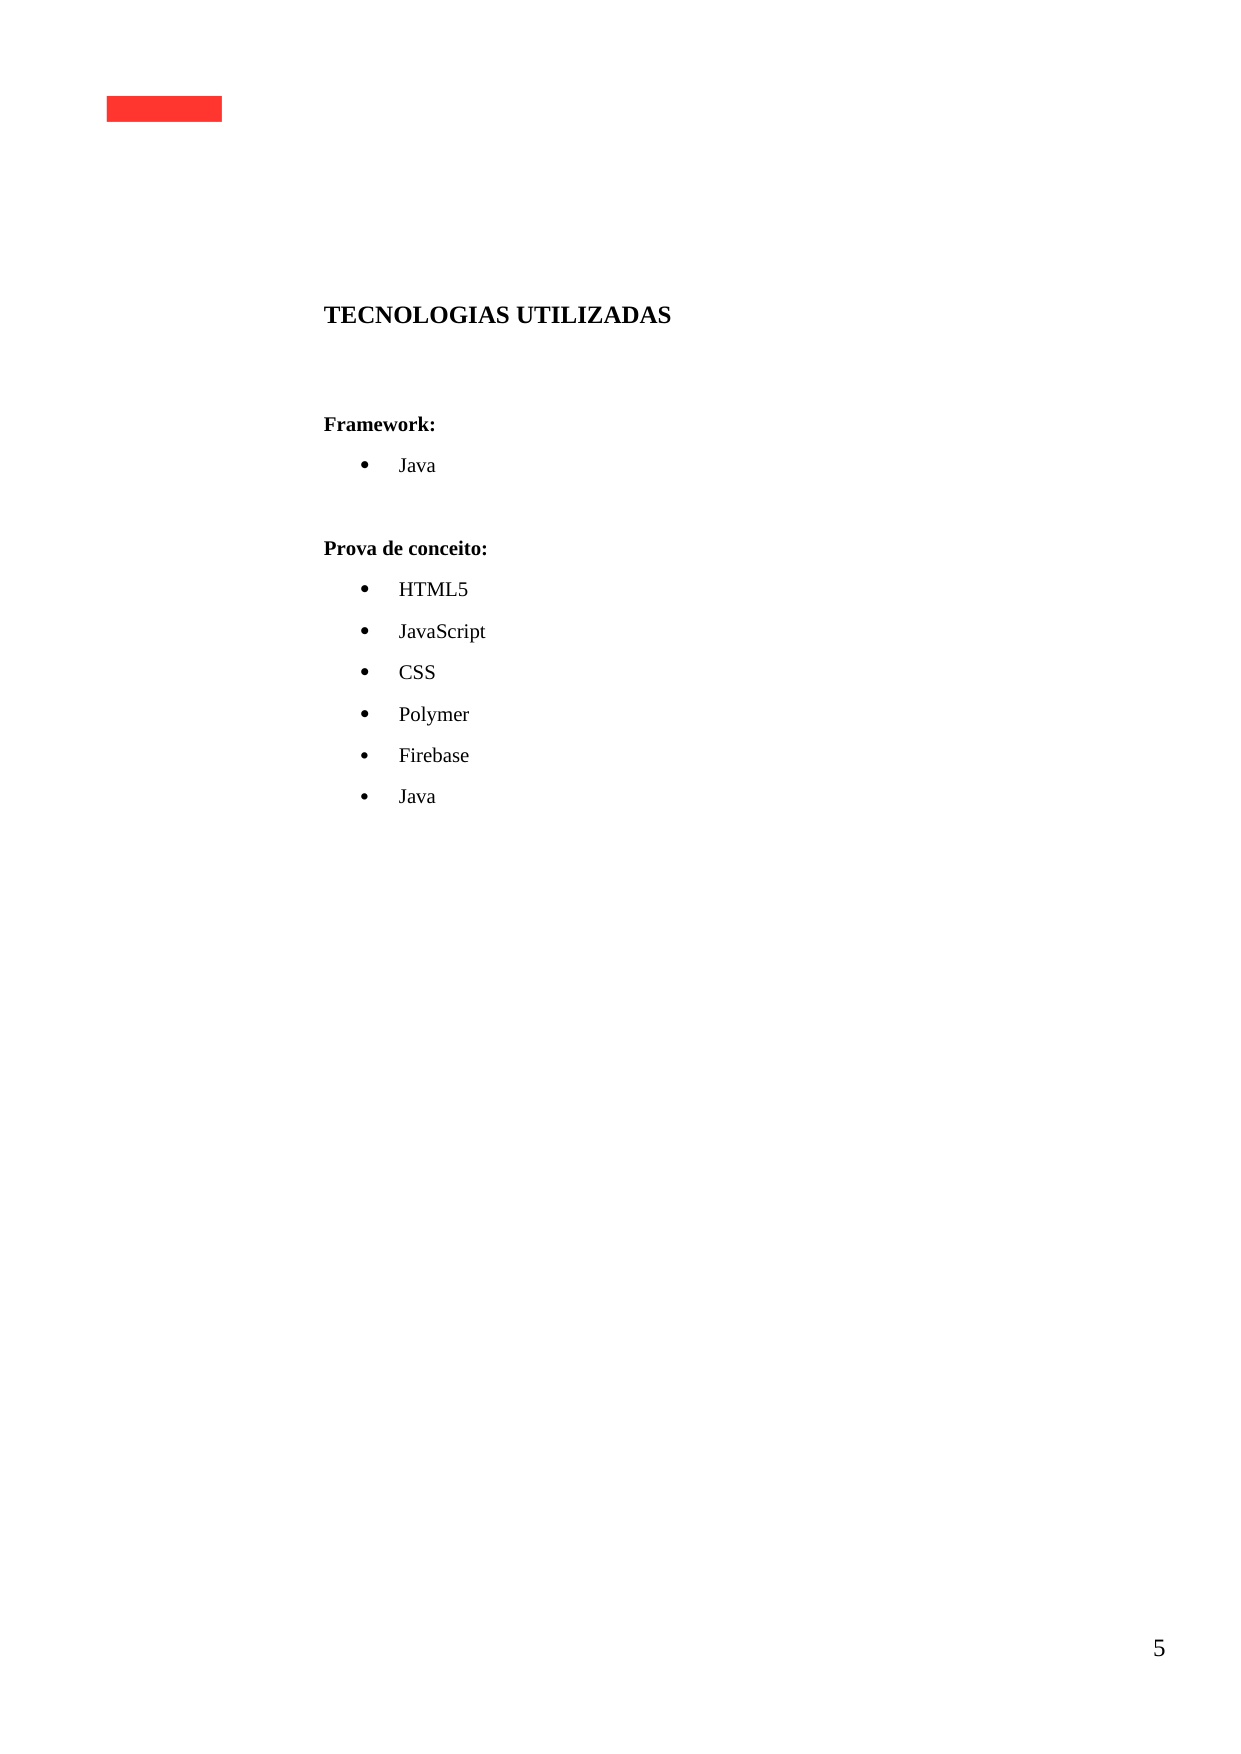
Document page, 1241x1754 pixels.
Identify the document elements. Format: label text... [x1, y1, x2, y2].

text Framework: [324, 412, 1165, 436]
list Java [361, 453, 1165, 477]
list JavaScript [361, 619, 1165, 643]
list Polymer [361, 701, 1165, 726]
list CSS [361, 660, 1165, 684]
text Prova de conceito: [324, 536, 1165, 560]
list Java [361, 784, 1165, 808]
list HTML5 [361, 577, 1165, 601]
subtitle TECNOLOGIAS UTILIZADAS [324, 300, 1165, 329]
picture [61, 62, 248, 308]
list Firebase [361, 743, 1165, 767]
